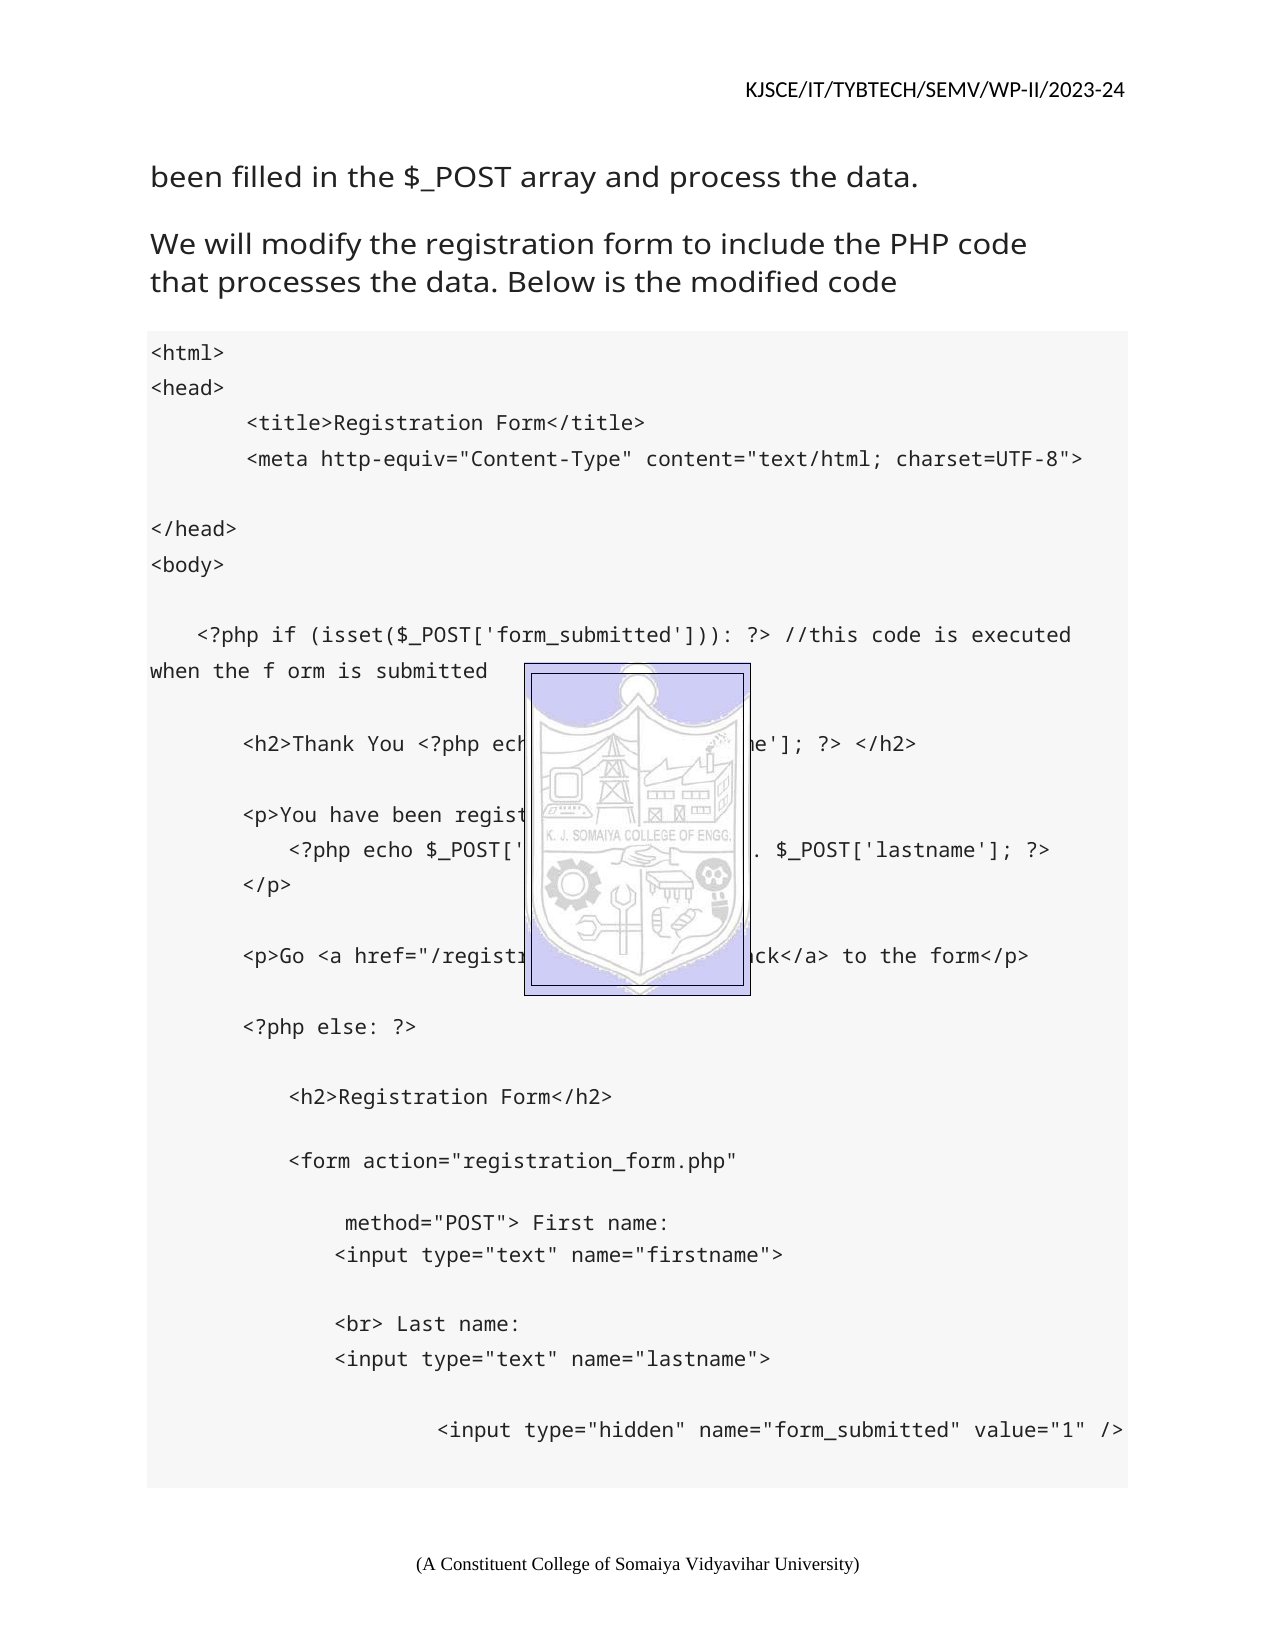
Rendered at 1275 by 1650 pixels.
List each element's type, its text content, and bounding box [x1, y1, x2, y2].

text We will modify the registration form to include the PHP code that processes the data. Below is the modified code [150, 224, 1070, 301]
text been filled in the $_POST array and process the data. [150, 157, 1139, 195]
picture [525, 664, 750, 995]
